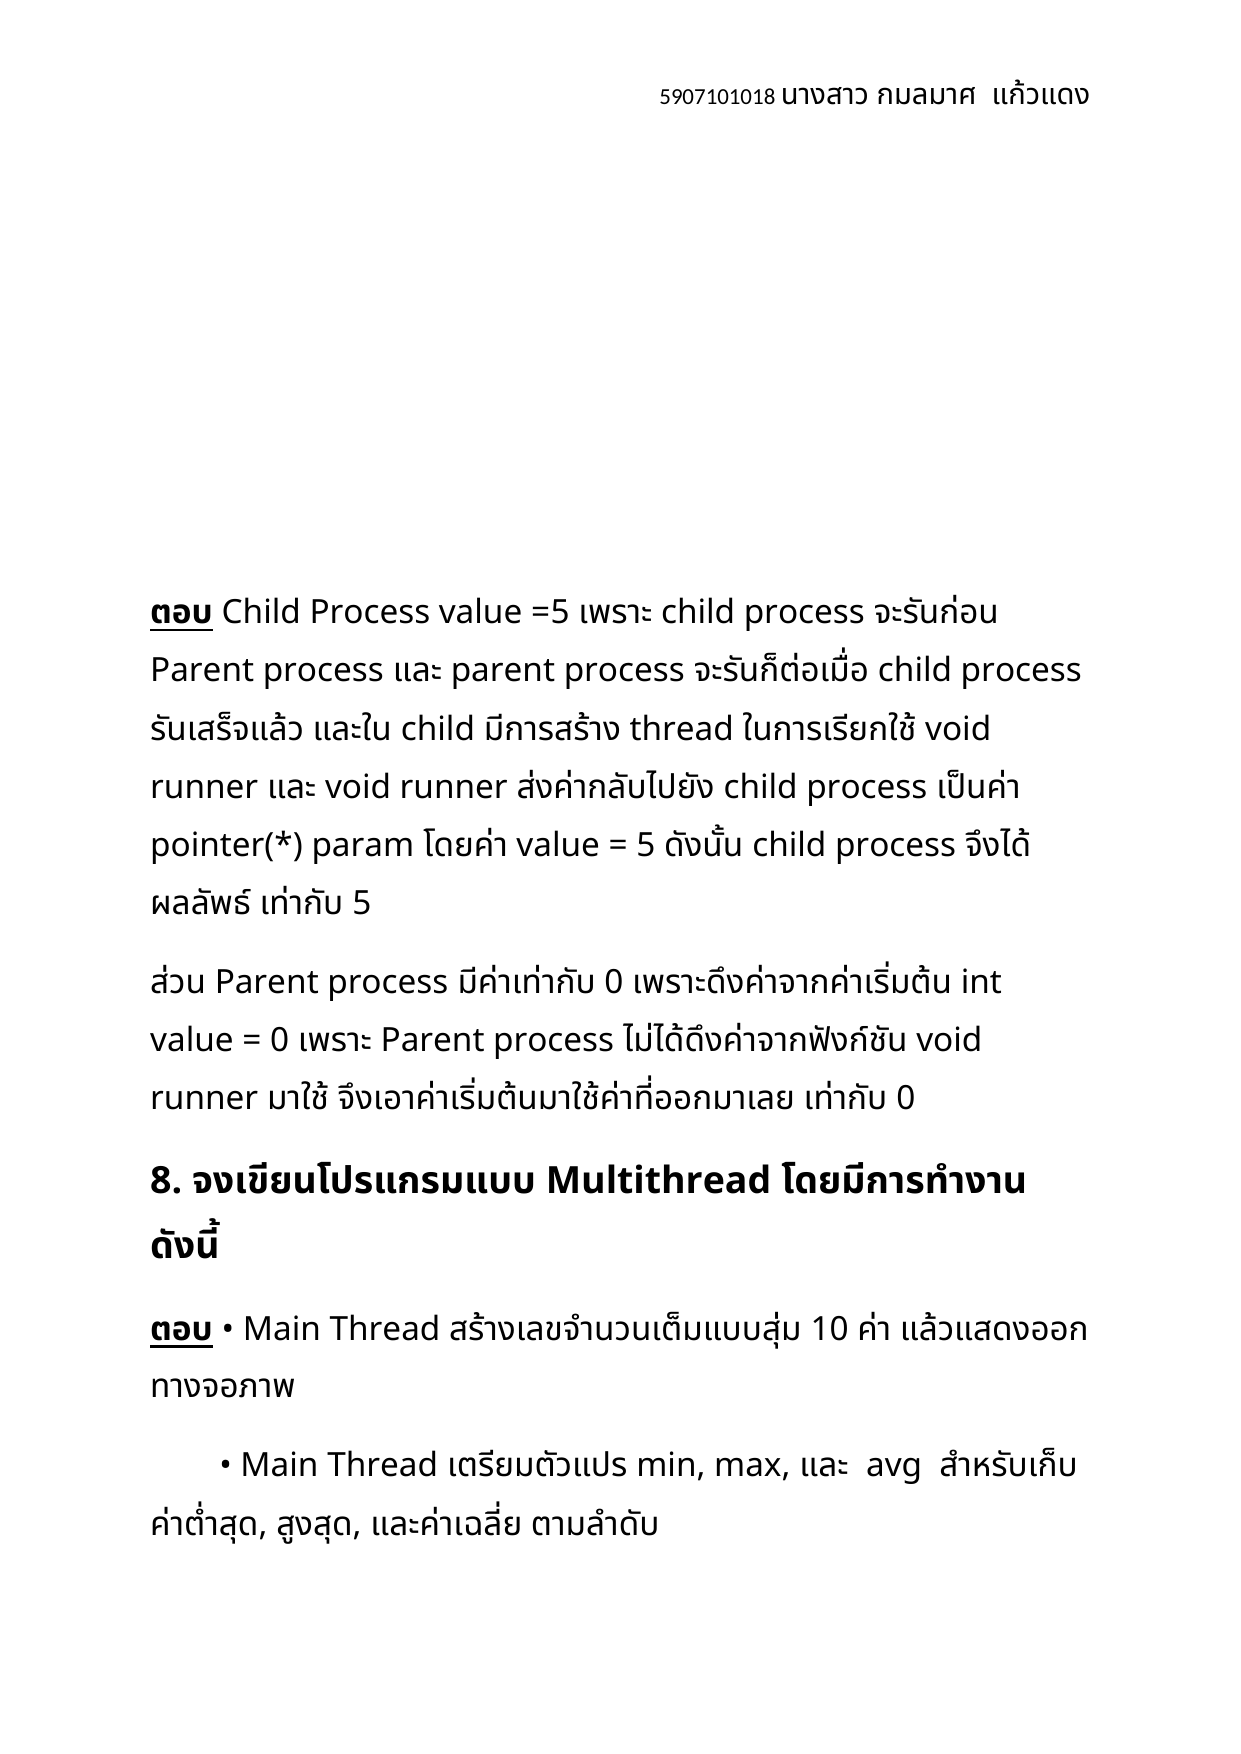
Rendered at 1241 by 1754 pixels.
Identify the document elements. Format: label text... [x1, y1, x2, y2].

text ตอบ Child Process value =5 เพราะ child process จะรันก่อน Parent process และ parent process จะรันก็ต่อเมื่อ child process รันเสร็จแล้ว และใน child มีการสร้าง thread ในการเรียกใช้ void runner และ void runner ส่งค่ากลับไปยัง child process เป็นค่า pointer(*) param โดยค่า value = 5 ดังนั้น child process จึงได้ผลลัพธ์ เท่ากับ 5 [150, 588, 1090, 929]
text 8. จงเขียนโปรแกรมแบบ Multithread โดยมีการทำงานดังนี้ [150, 1153, 1090, 1275]
text ส่วน Parent process มีค่าเท่ากับ 0 เพราะดึงค่าจากค่าเริ่มต้น int value = 0 เพราะ Parent process ไม่ได้ดึงค่าจากฟังก์ชัน void runner มาใช้ จึงเอาค่าเริ่มต้นมาใช้ค่าที่ออกมาเลย เท่ากับ 0 [150, 958, 1090, 1124]
text ตอบ • Main Thread สร้างเลขจำนวนเต็มแบบสุ่ม 10 ค่า แล้วแสดงออกทางจอภาพ [150, 1304, 1090, 1413]
text • Main Thread เตรียมตัวแปร min, max, และ avg สำหรับเก็บค่าต่ำสุด, สูงสุด, และค่าเฉลี่ย ตามลำดับ [150, 1441, 1090, 1550]
